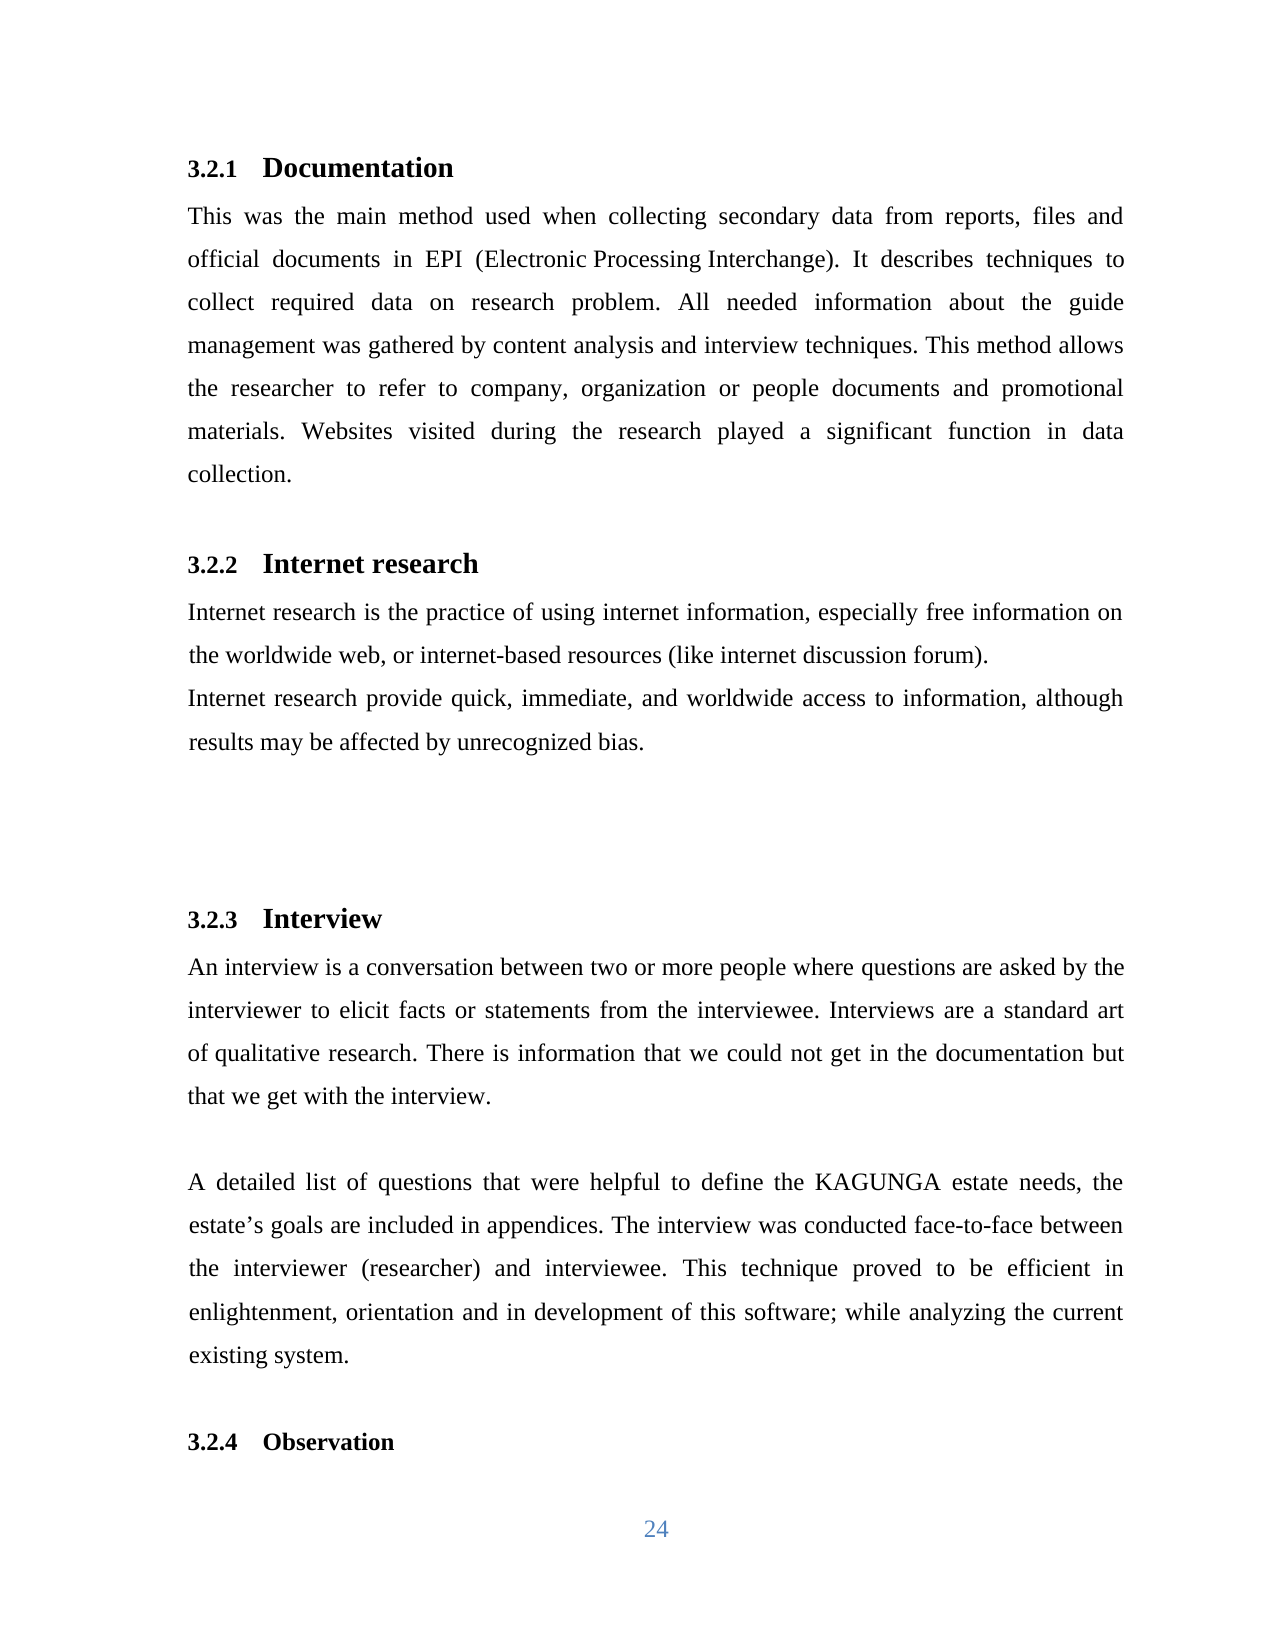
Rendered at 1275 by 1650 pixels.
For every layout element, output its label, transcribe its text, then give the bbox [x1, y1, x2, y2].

text 3.2.1 Documentation [187, 150, 1124, 183]
text 3.2.3 Interview [187, 901, 1124, 934]
text 3.2.4 Observation [187, 1427, 1124, 1456]
text 3.2.2 Internet research [187, 546, 1124, 580]
text This was the main method used when collecting secondary data from reports, files and official documents in EPI (Electronic Processing Interchange). It describes techniques to collect required data on research problem. All needed information about the guide management was gathered by content analysis and interview techniques. This method allows the researcher to refer to company, organization or people documents and promotional materials. Websites visited during the research played a significant function in data collection. [187, 201, 1125, 488]
text Internet research is the practice of using internet information, especially free information on the worldwide web, or internet-based resources (like internet discussion forum). [187, 597, 1124, 669]
text Internet research provide quick, immediate, and worldwide access to information, although results may be affected by unrecognized bias. [187, 683, 1124, 755]
text An interview is a conversation between two or more people where questions are asked by the interviewer to elicit facts or statements from the interviewee. Interviews are a standard art of qualitative research. There is information that we could not get in the documentation but that we get with the interview. [187, 952, 1125, 1110]
text A detailed list of questions that were helpful to define the KAGUNGA estate needs, the estate’s goals are included in appendices. The interview was conducted face-to-face between the interviewer (researcher) and interviewee. This technique proved to be efficient in enlightenment, orientation and in development of this software; while analyzing the current existing system. [187, 1190, 1124, 1368]
